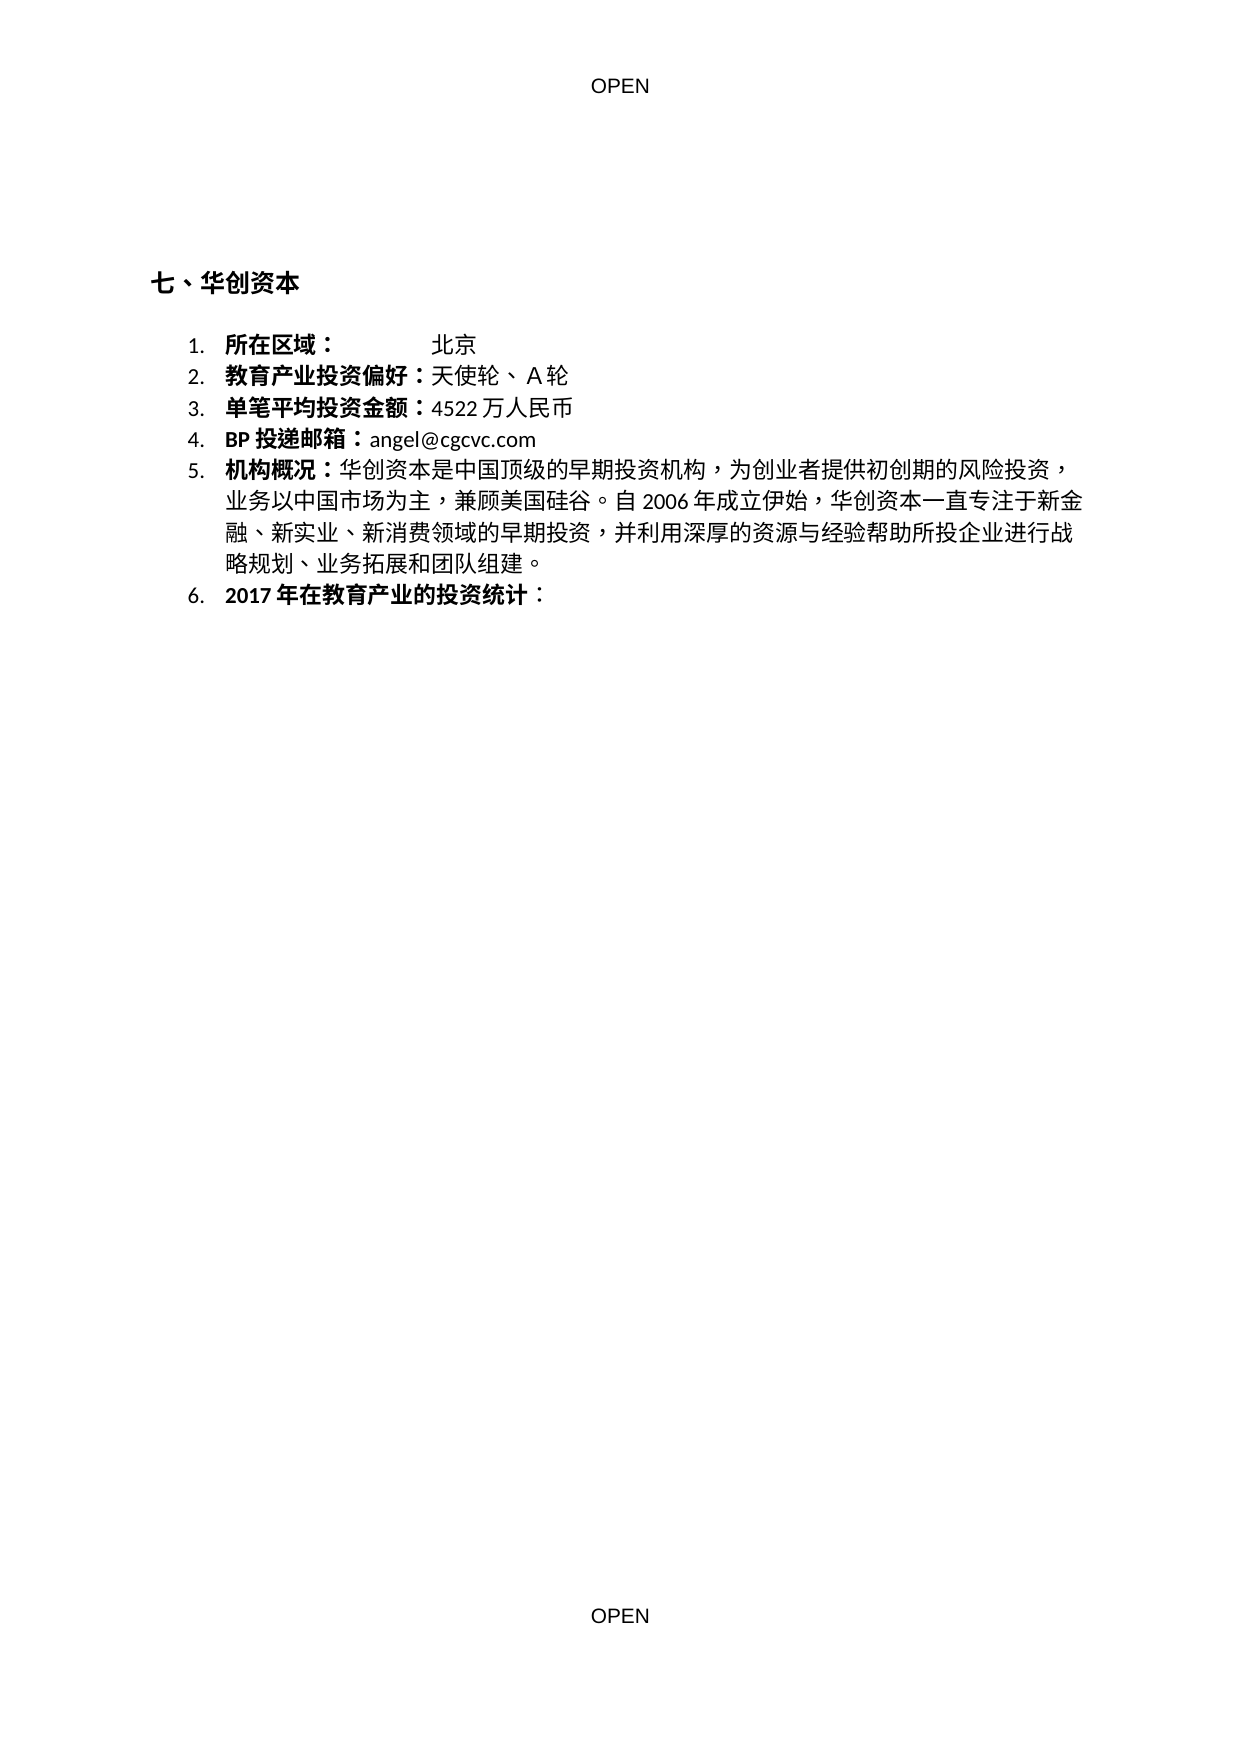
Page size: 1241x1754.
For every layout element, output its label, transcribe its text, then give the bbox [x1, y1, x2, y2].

list 所在区域： 北京 [187, 329, 1090, 360]
text 七、华创资本 [150, 266, 1090, 300]
list 单笔平均投资金额：4522万人民币 [187, 392, 1090, 423]
list 教育产业投资偏好：天使轮、Ａ轮 [187, 360, 1090, 392]
list 机构概况：华创资本是中国顶级的早期投资机构，为创业者提供初创期的风险投资，业务以中国市场为主，兼顾美国硅谷。自2006年成立伊始，华创资本一直专注于新金融、新实业、新消费领域的早期投资，并利用深厚的资源与经验帮助所投企业进行战略规划、业务拓展和团队组建。 [187, 454, 1090, 579]
list BP投递邮箱：angel@cgcvc.com [187, 423, 1090, 454]
list 2017年在教育产业的投资统计： [187, 579, 1090, 610]
